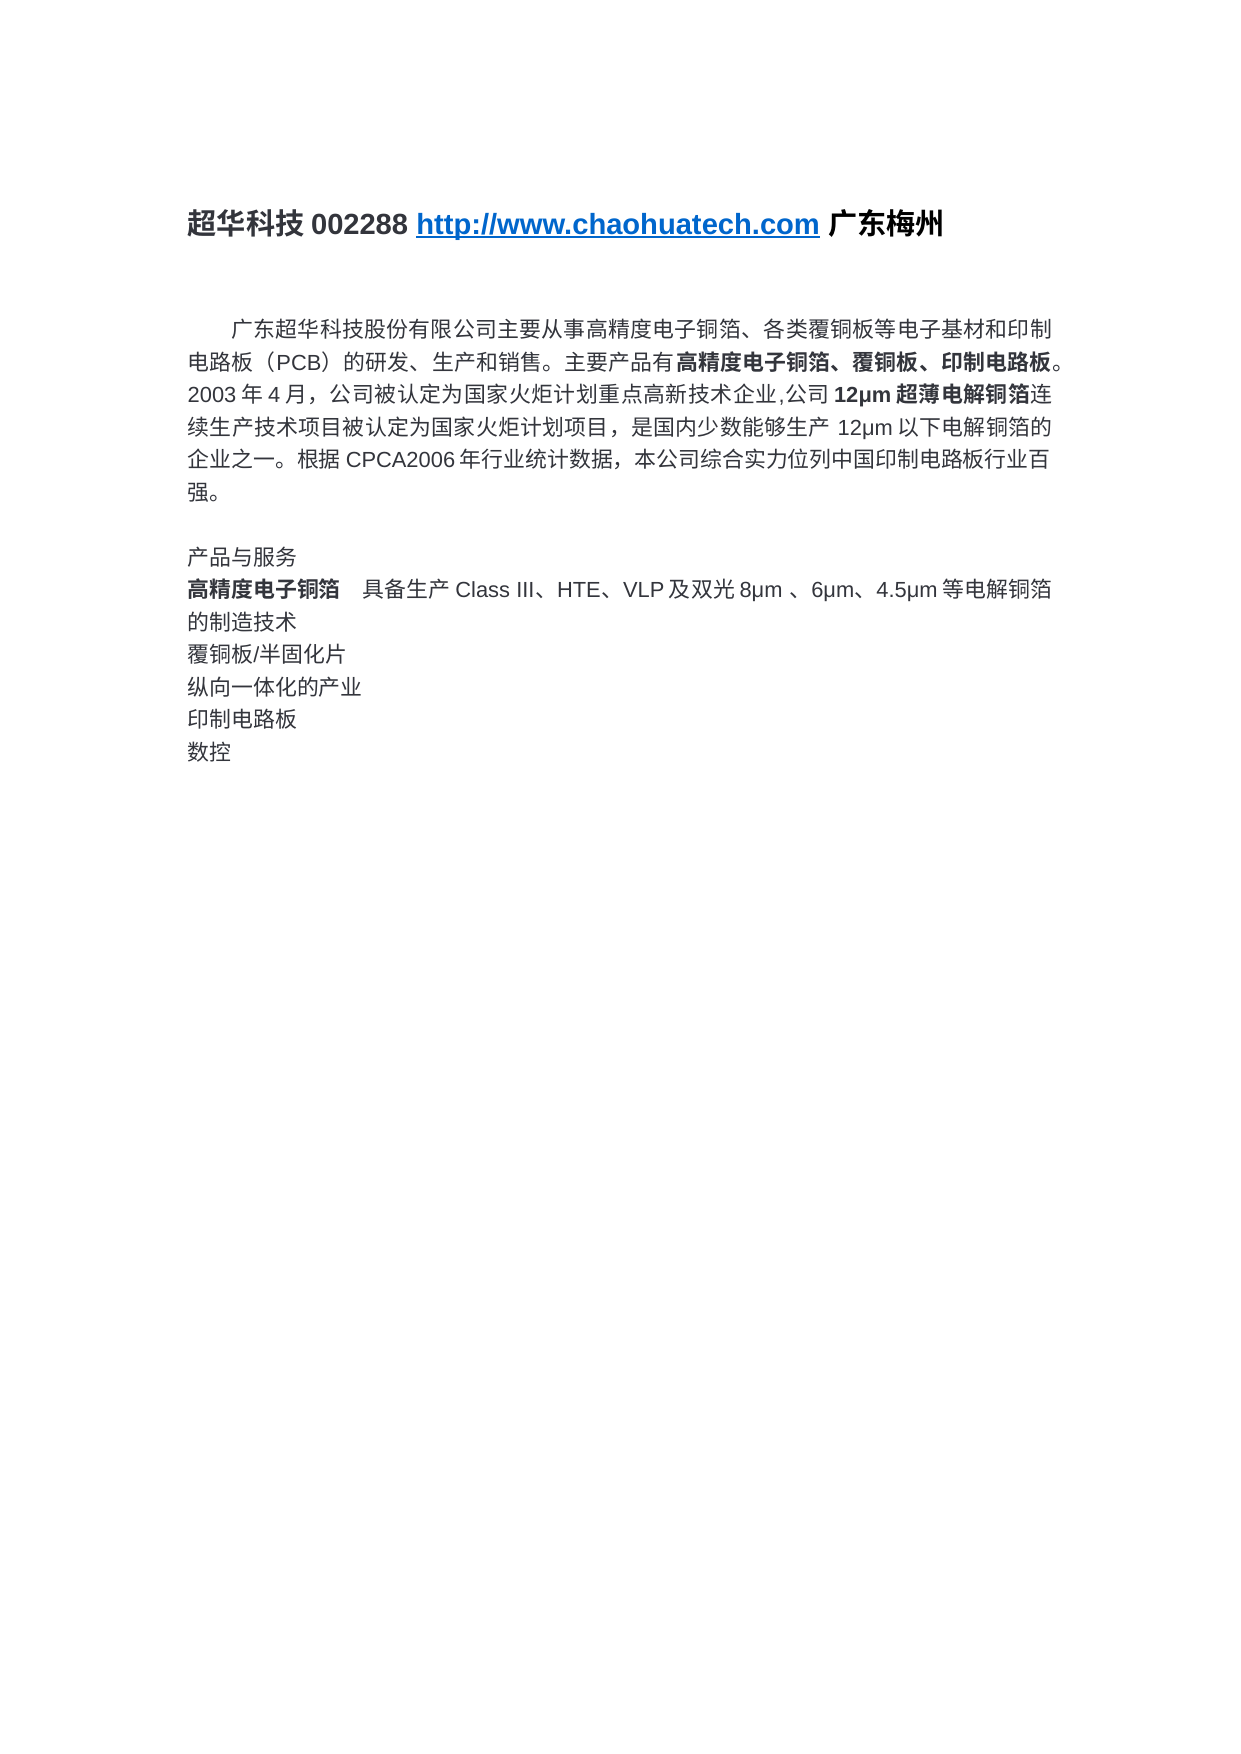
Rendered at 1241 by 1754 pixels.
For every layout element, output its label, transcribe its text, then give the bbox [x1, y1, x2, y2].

text 覆铜板/半固化片 [187, 637, 1053, 669]
subtitle 超华科技 002288 http://www.chaohuatech.com 广东梅州 [187, 189, 1053, 254]
text 高精度电子铜箔 具备生产Class III、HTE、VLP及双光8μm 、6μm、4.5μm等电解铜箔的制造技术 [187, 572, 1053, 637]
text 产品与服务 [187, 539, 1053, 572]
text 数控 [187, 734, 1053, 767]
text 广东超华科技股份有限公司主要从事高精度电子铜箔、各类覆铜板等电子基材和印制电路板（PCB）的研发、生产和销售。主要产品有高精度电子铜箔、覆铜板、印制电路板。2003年4月，公司被认定为国家火炬计划重点高新技术企业,公司12μm超薄电解铜箔连续生产技术项目被认定为国家火炬计划项目，是国内少数能够生产12μm以下电解铜箔的企业之一。根据CPCA2006年行业统计数据，本公司综合实力位列中国印制电路板行业百强。 [187, 312, 1053, 507]
text 印制电路板 [187, 702, 1053, 734]
text 纵向一体化的产业 [187, 669, 1053, 702]
